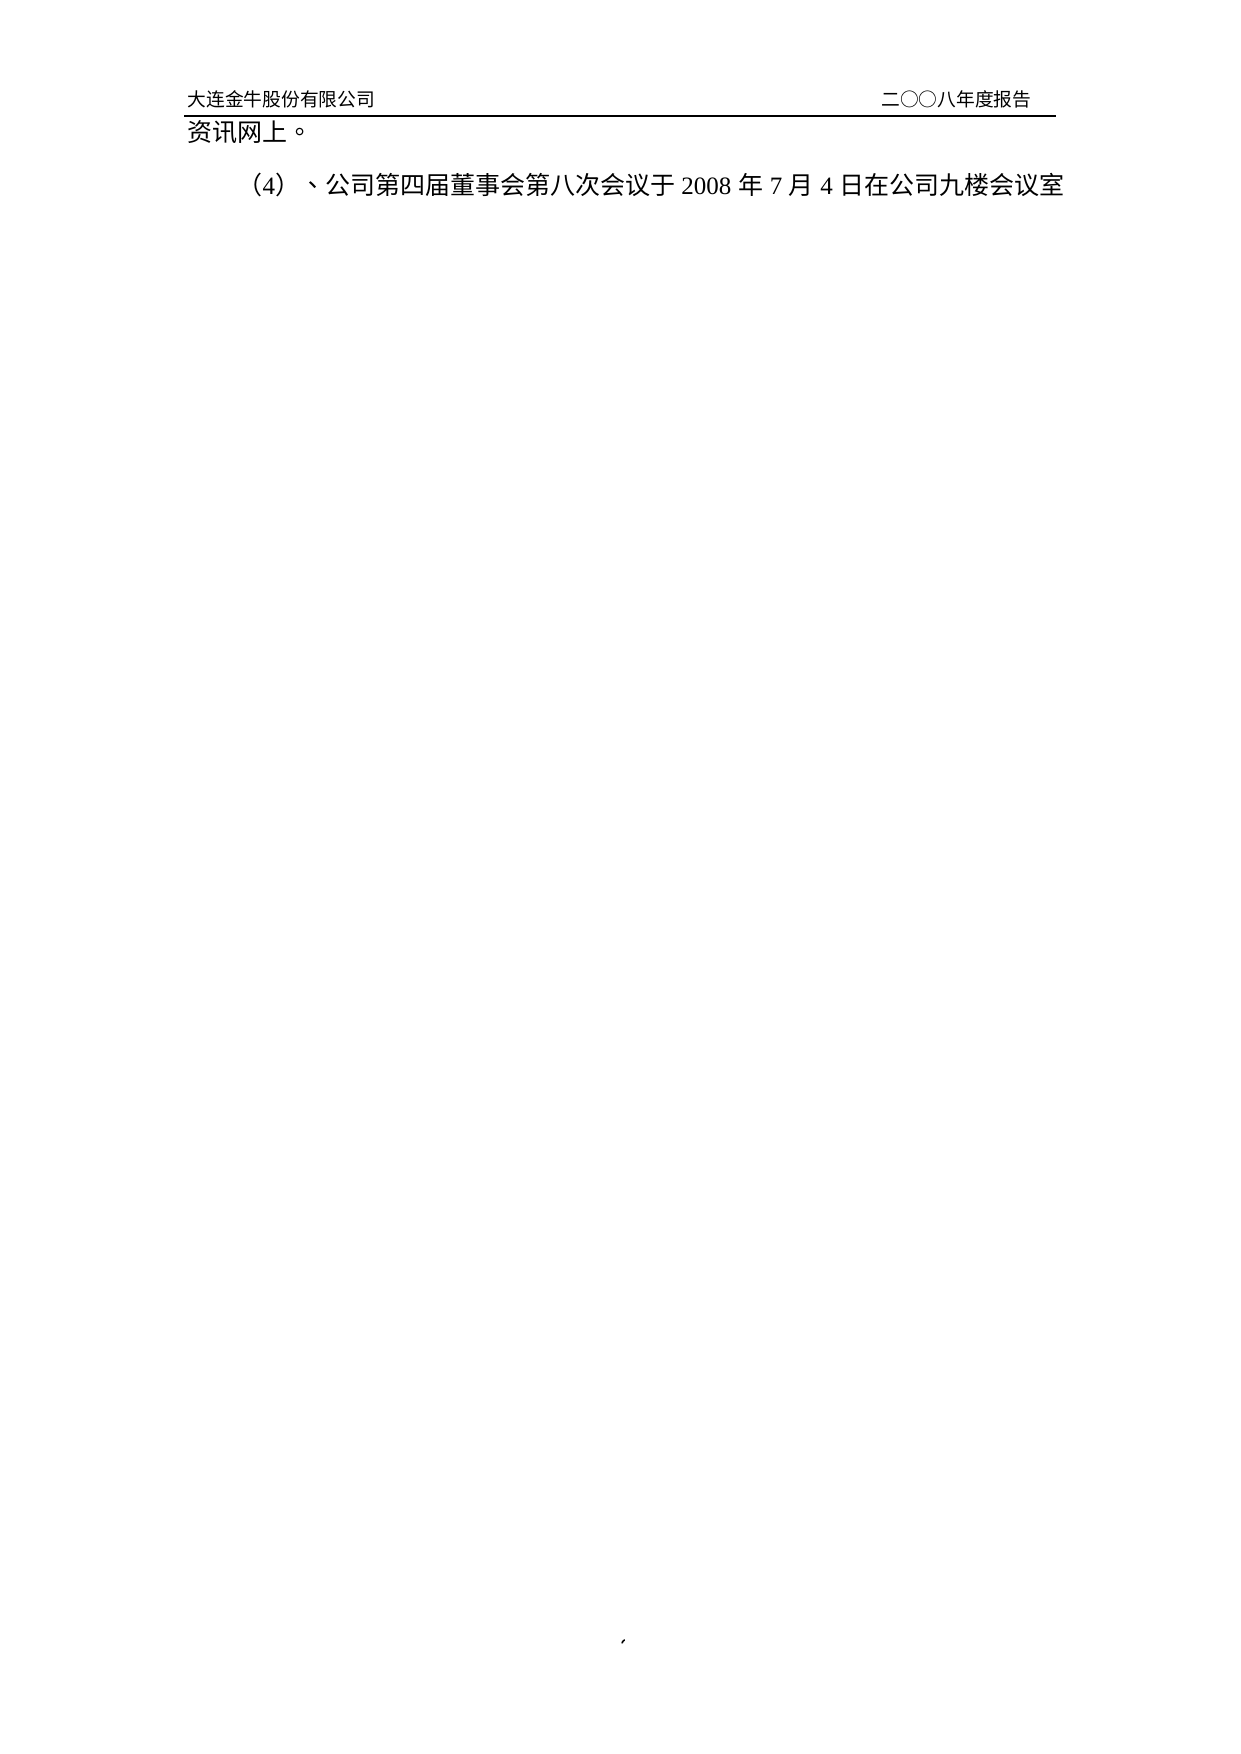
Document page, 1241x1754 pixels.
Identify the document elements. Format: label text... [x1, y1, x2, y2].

text （4）、公司第四届董事会第八次会议于 2008 年 7 月 4 日在公司九楼会议室 [237, 168, 1069, 202]
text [187, 114, 1055, 149]
